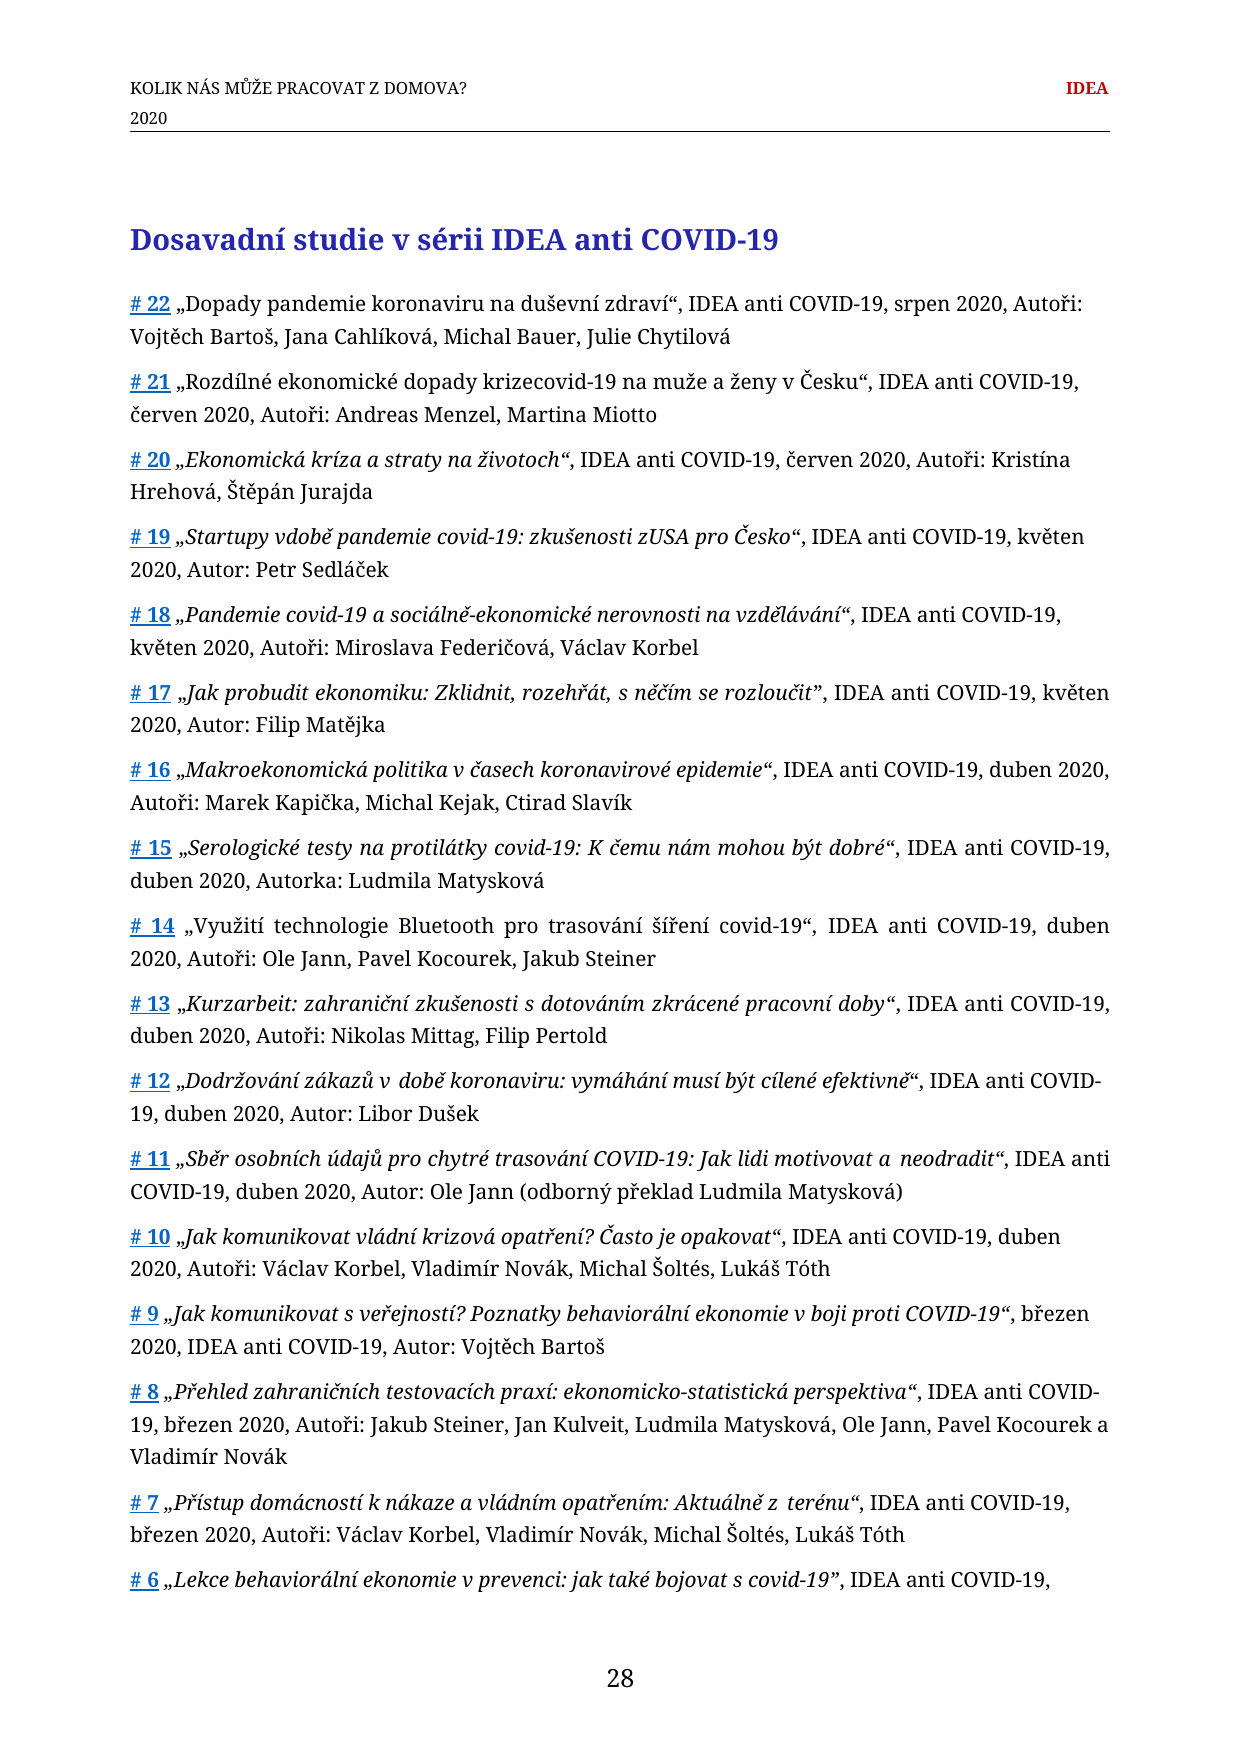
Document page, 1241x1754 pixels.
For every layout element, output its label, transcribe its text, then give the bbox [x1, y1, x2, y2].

text # 18 „Pandemie covid-19 a sociálně-ekonomické nerovnosti na vzdělávání“, IDEA anti COVID-19, květen 2020, Autoři: Miroslava Federičová, Václav Korbel [130, 600, 1110, 661]
text # 21 „Rozdílné ekonomické dopady krizecovid-19 na muže a ženy v Česku“, IDEA anti COVID-19, červen 2020, Autoři: Andreas Menzel, Martina Miotto [130, 367, 1110, 428]
text # 8 „Přehled zahraničních testovacích praxí: ekonomicko-statistická perspektiva“, IDEA anti COVID-19, březen 2020, Autoři: Jakub Steiner, Jan Kulveit, Ludmila Matysková, Ole Jann, Pavel Kocourek a Vladimír Novák [130, 1377, 1110, 1471]
text # 12 „Dodržování zákazů v době koronaviru: vymáhání musí být cílené efektivně“, IDEA anti COVID-19, duben 2020, Autor: Libor Dušek [130, 1066, 1110, 1127]
text # 22 „Dopady pandemie koronaviru na duševní zdraví“, IDEA anti COVID-19, srpen 2020, Autoři: Vojtěch Bartoš, Jana Cahlíková, Michal Bauer, Julie Chytilová [130, 289, 1110, 350]
text # 15 „Serologické testy na protilátky covid-19: K čemu nám mohou být dobré“, IDEA anti COVID-19, duben 2020, Autorka: Ludmila Matysková [130, 833, 1110, 894]
text # 19 „Startupy vdobě pandemie covid-19: zkušenosti zUSA pro Česko“, IDEA anti COVID-19, květen 2020, Autor: Petr Sedláček [130, 522, 1110, 583]
text # 16 „Makroekonomická politika v časech koronavirové epidemie“, IDEA anti COVID-19, duben 2020, Autoři: Marek Kapička, Michal Kejak, Ctirad Slavík [130, 756, 1110, 817]
text # 20 „Ekonomická kríza a straty na životoch“, IDEA anti COVID-19, červen 2020, Autoři: Kristína Hrehová, Štěpán Jurajda [130, 445, 1110, 506]
text # 10 „Jak komunikovat vládní krizová opatření? Často je opakovat“, IDEA anti COVID-19, duben 2020, Autoři: Václav Korbel, Vladimír Novák, Michal Šoltés, Lukáš Tóth [130, 1222, 1110, 1283]
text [130, 1565, 1110, 1594]
subtitle Dosavadní studie v sérii IDEA anti COVID-19 [130, 219, 1110, 258]
text # 17 „Jak probudit ekonomiku: Zklidnit, rozehřát, s něčím se rozloučit”, IDEA anti COVID-19, květen 2020, Autor: Filip Matějka [130, 678, 1110, 739]
text # 14 „Využití technologie Bluetooth pro trasování šíření covid-19“, IDEA anti COVID-19, duben 2020, Autoři: Ole Jann, Pavel Kocourek, Jakub Steiner [130, 911, 1110, 972]
text # 9 „Jak komunikovat s veřejností? Poznatky behaviorální ekonomie v boji proti COVID-19“, březen 2020, IDEA anti COVID-19, Autor: Vojtěch Bartoš [130, 1299, 1110, 1361]
text # 7 „Přístup domácností k nákaze a vládním opatřením: Aktuálně z terénu“, IDEA anti COVID-19, březen 2020, Autoři: Václav Korbel, Vladimír Novák, Michal Šoltés, Lukáš Tóth [130, 1488, 1110, 1549]
text # 11 „Sběr osobních údajů pro chytré trasování COVID-19: Jak lidi motivovat a neodradit“, IDEA anti COVID-19, duben 2020, Autor: Ole Jann (odborný překlad Ludmila Matysková) [130, 1144, 1110, 1205]
text # 13 „Kurzarbeit: zahraniční zkušenosti s dotováním zkrácené pracovní doby“, IDEA anti COVID-19, duben 2020, Autoři: Nikolas Mittag, Filip Pertold [130, 989, 1110, 1050]
